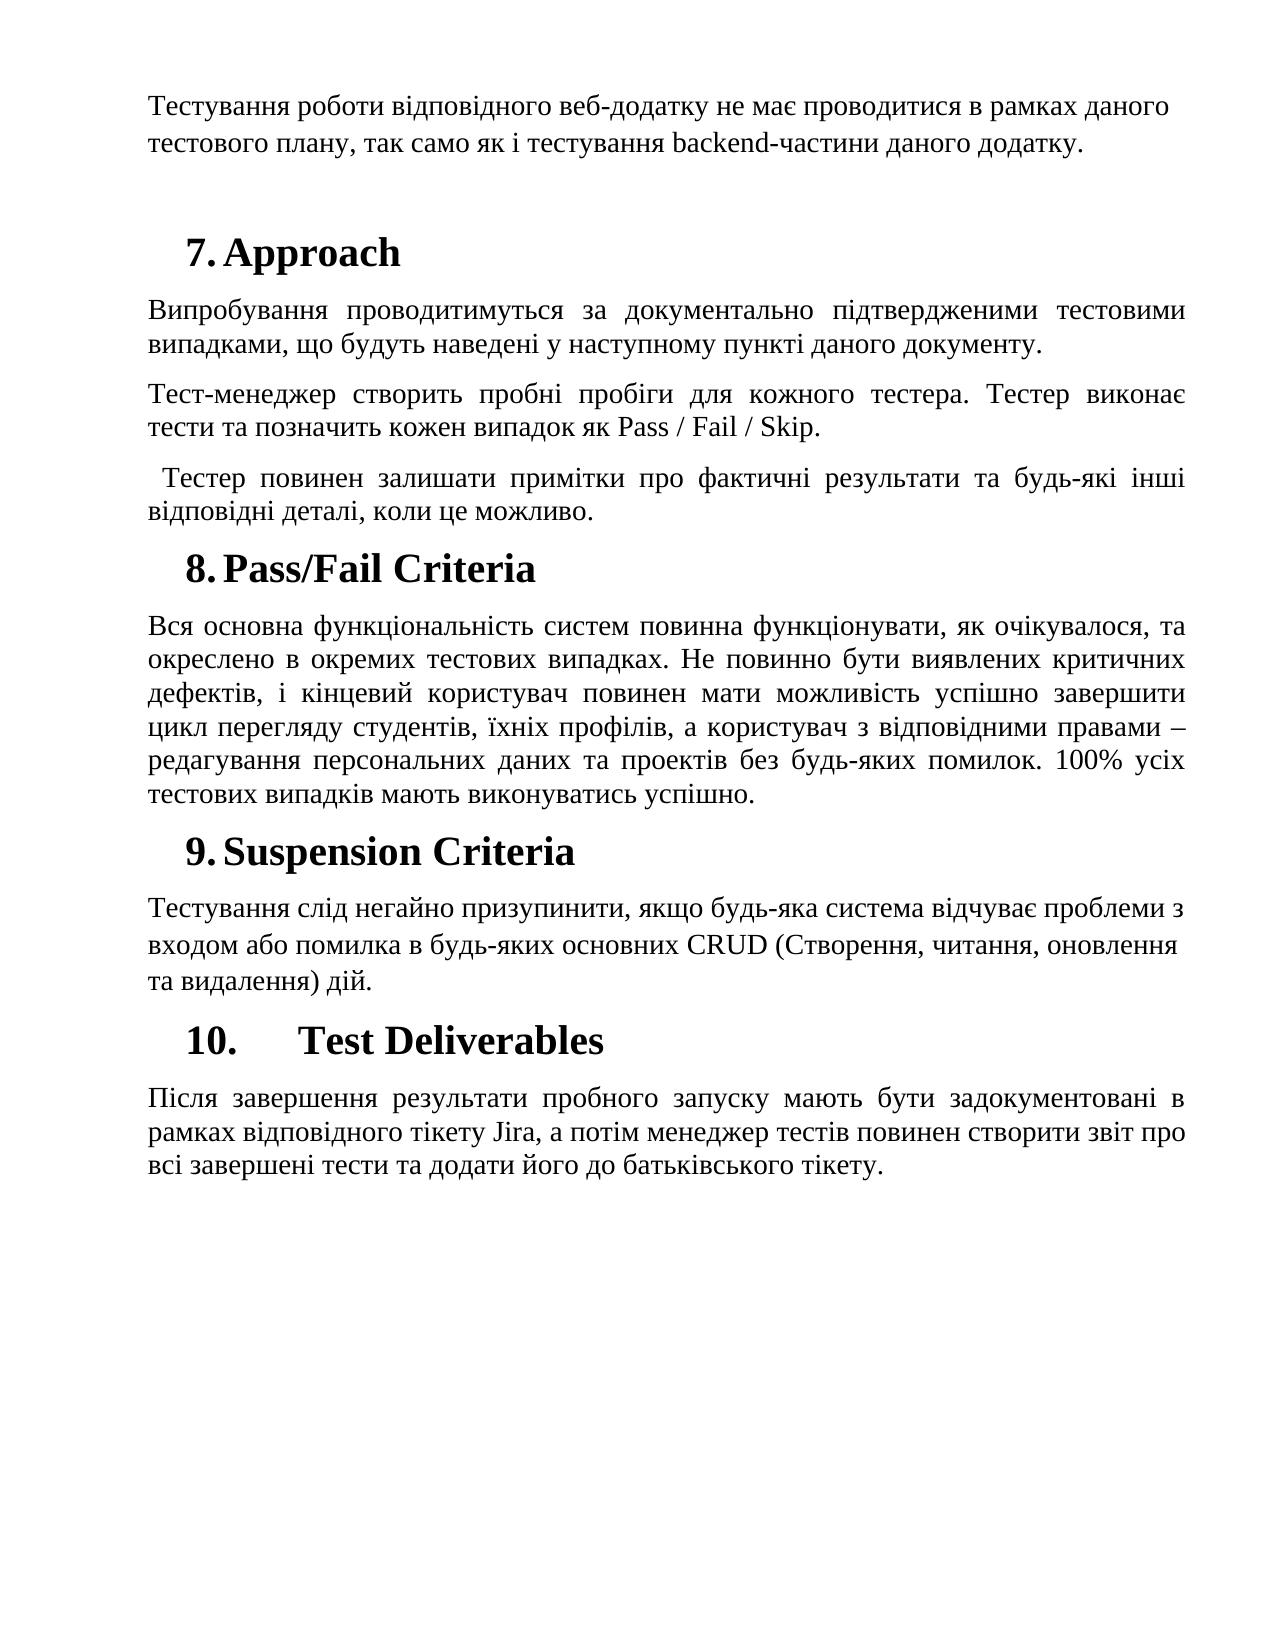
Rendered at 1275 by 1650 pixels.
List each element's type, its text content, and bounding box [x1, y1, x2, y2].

text Тест-менеджер створить пробні пробіги для кожного тестера. Тестер виконає тести та позначить кожен випадок як Pass / Fail / Skip. [148, 376, 1186, 443]
text Тестування роботи відповідного веб-додатку не має проводитися в рамках даного тестового плану, так само як і тестування backend-частини даного додатку. [148, 88, 1186, 158]
text Після завершення результати пробного запуску мають бути задокументовані в рамках відповідного тікету Jira, а потім менеджер тестів повинен створити звіт про всі завершені тести та додати його до батьківського тікету. [148, 1080, 1186, 1181]
subtitle Approach [185, 228, 1186, 276]
subtitle Pass/Fail Criteria [185, 543, 1186, 591]
subtitle Test Deliverables [185, 1016, 1186, 1064]
text Тестування слід негайно призупинити, якщо будь-яка система відчуває проблеми з входом або помилка в будь-яких основних CRUD (Створення, читання, оновлення та видалення) дій. [148, 891, 1186, 996]
text Тестер повинен залишати примітки про фактичні результати та будь-які інші відповідні деталі, коли це можливо. [148, 460, 1186, 527]
text Вся основна функціональність систем повинна функціонувати, як очікувалося, та окреслено в окремих тестових випадках. Не повинно бути виявлених критичних дефектів, і кінцевий користувач повинен мати можливість успішно завершити цикл перегляду студентів, їхніх профілів, а користувач з відповідними правами – редагування персональних даних та проектів без будь-яких помилок. 100% усіх тестових випадків мають виконуватись успішно. [148, 608, 1186, 809]
subtitle Suspension Criteria [185, 826, 1186, 874]
text Випробування проводитимуться за документально підтвердженими тестовими випадками, що будуть наведені у наступному пункті даного документу. [148, 292, 1186, 359]
